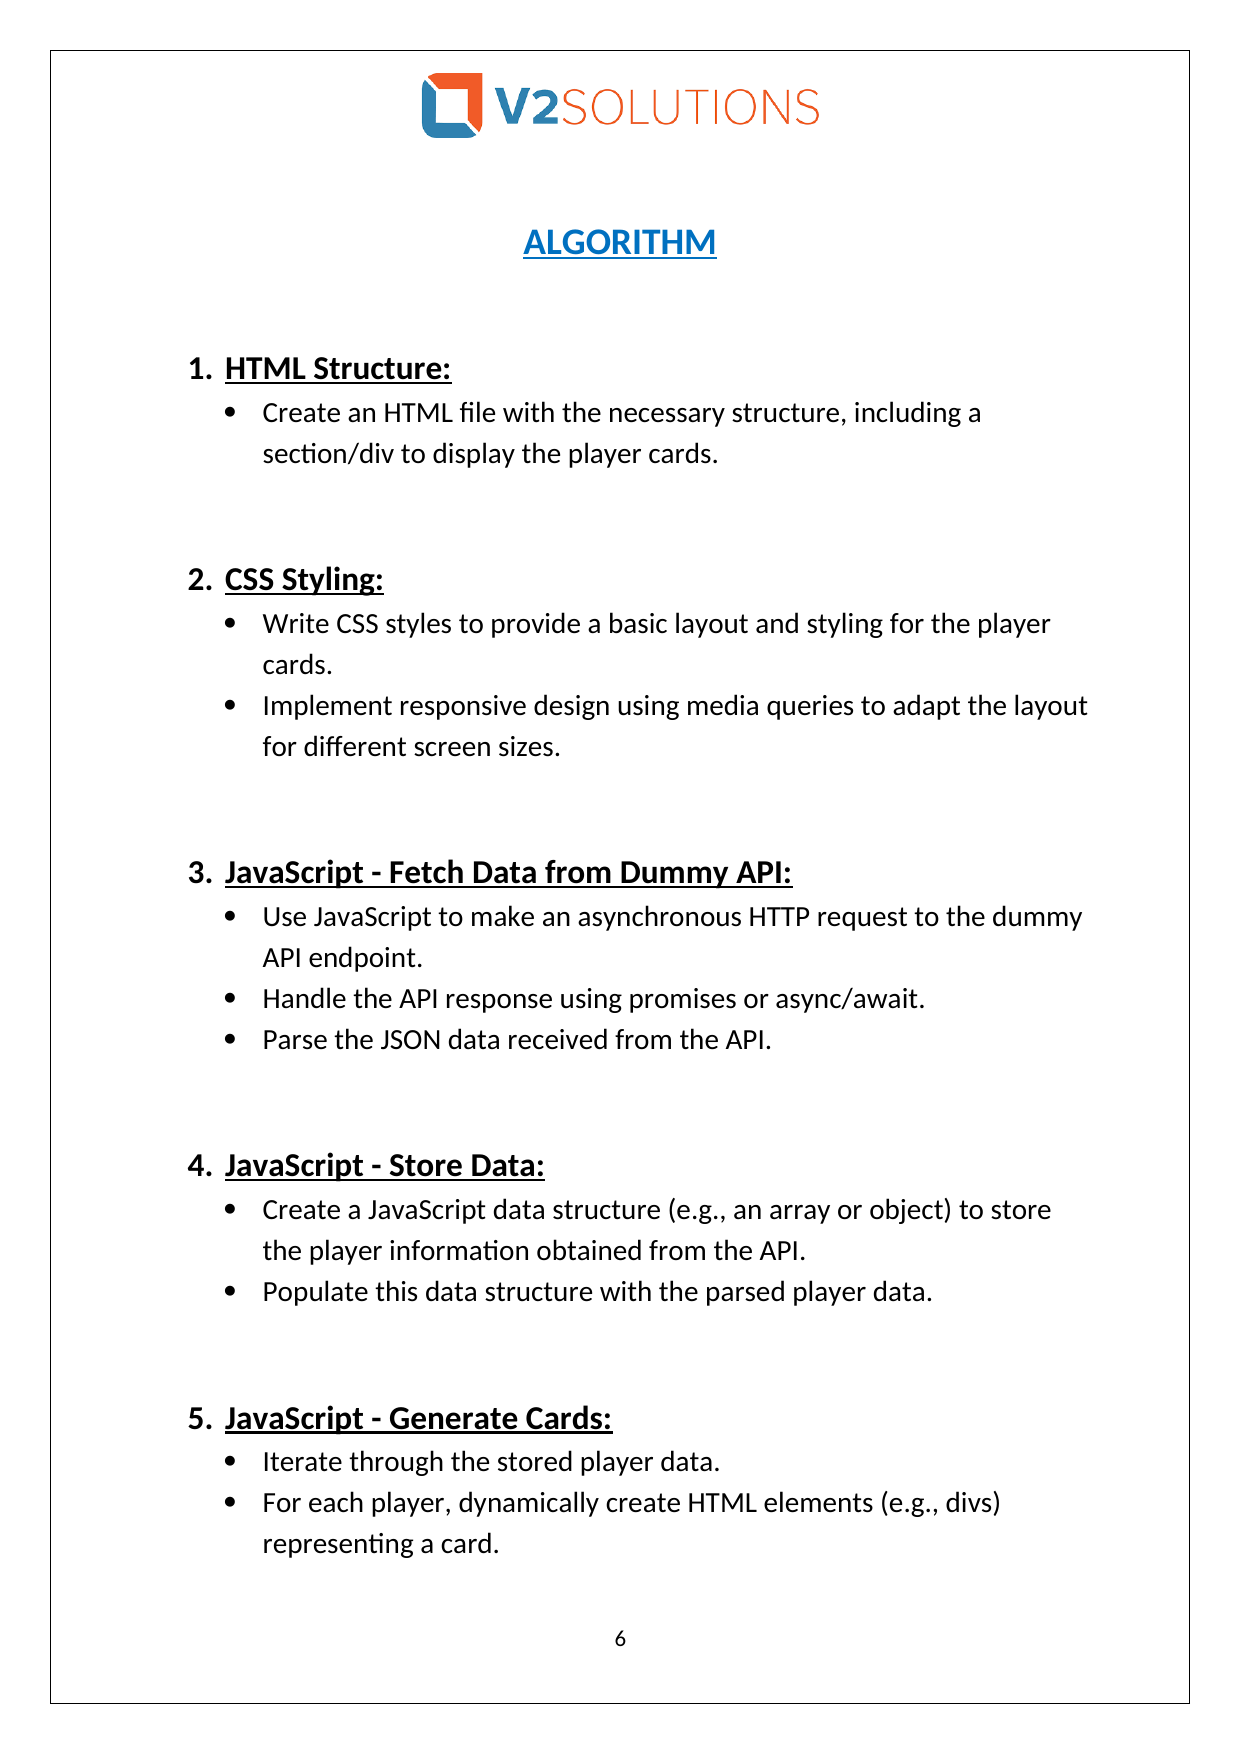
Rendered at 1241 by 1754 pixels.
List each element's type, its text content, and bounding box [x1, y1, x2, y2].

list Parse the JSON data received from the API. [225, 1021, 1090, 1057]
list CSS Styling: [187, 558, 1090, 599]
list For each player, dynamically create HTML elements (e.g., divs) representing a card. [225, 1484, 1090, 1561]
list JavaScript - Generate Cards: [187, 1397, 1090, 1437]
list Handle the API response using promises or async/await. [225, 980, 1090, 1016]
list HTML Structure: [187, 347, 1090, 388]
list Implement responsive design using media queries to adapt the layout for different screen sizes. [225, 687, 1090, 763]
list JavaScript - Store Data: [187, 1144, 1090, 1185]
text ALGORITHM [150, 218, 1090, 263]
list Create a JavaScript data structure (e.g., an array or object) to store the player information obtained from the API. [225, 1191, 1090, 1268]
list Write CSS styles to provide a basic layout and styling for the player cards. [225, 605, 1090, 682]
list Iterate through the stored player data. [225, 1443, 1090, 1479]
list JavaScript - Fetch Data from Dummy API: [187, 851, 1090, 892]
list Use JavaScript to make an asynchronous HTTP request to the dummy API endpoint. [225, 898, 1090, 975]
picture [420, 73, 820, 138]
list Create an HTML file with the necessary structure, including a section/div to display the player cards. [225, 394, 1090, 470]
list Populate this data structure with the parsed player data. [225, 1273, 1090, 1309]
